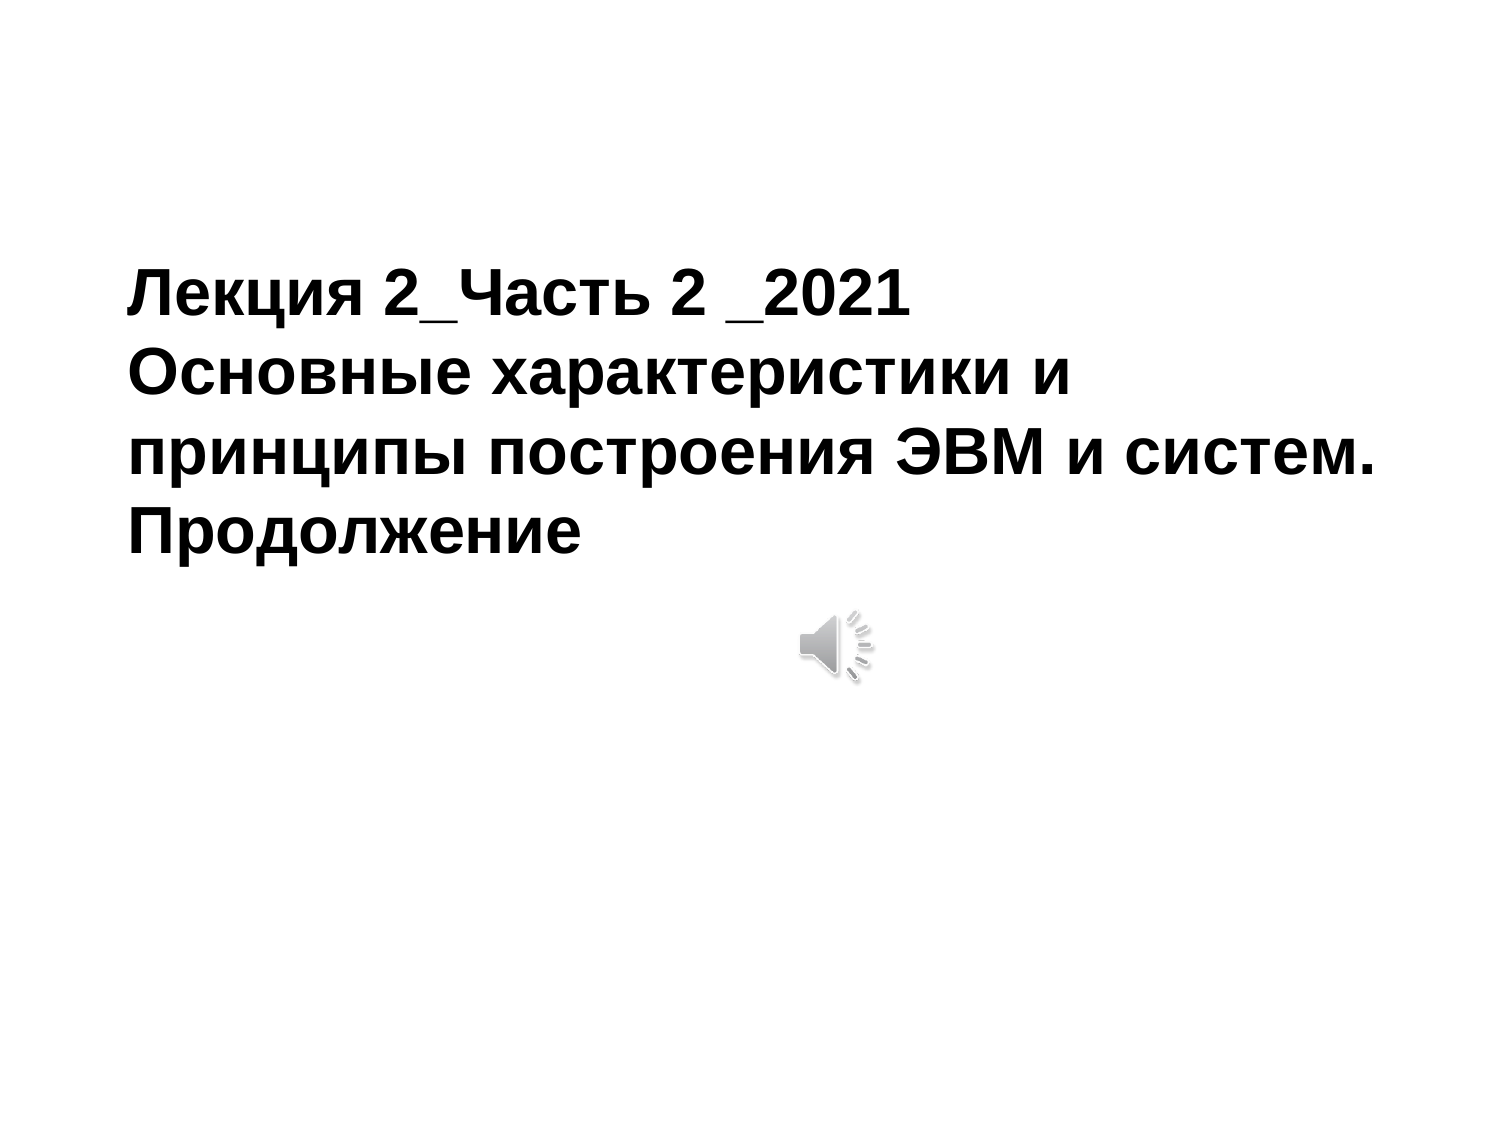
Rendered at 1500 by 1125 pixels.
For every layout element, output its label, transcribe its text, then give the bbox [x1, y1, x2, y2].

picture [797, 608, 877, 687]
text Лекция 2_Часть 2 _2021 Основные характеристики и [127, 253, 1255, 409]
text принципы построения ЭВМ и систем. Продолжение [127, 412, 1500, 567]
